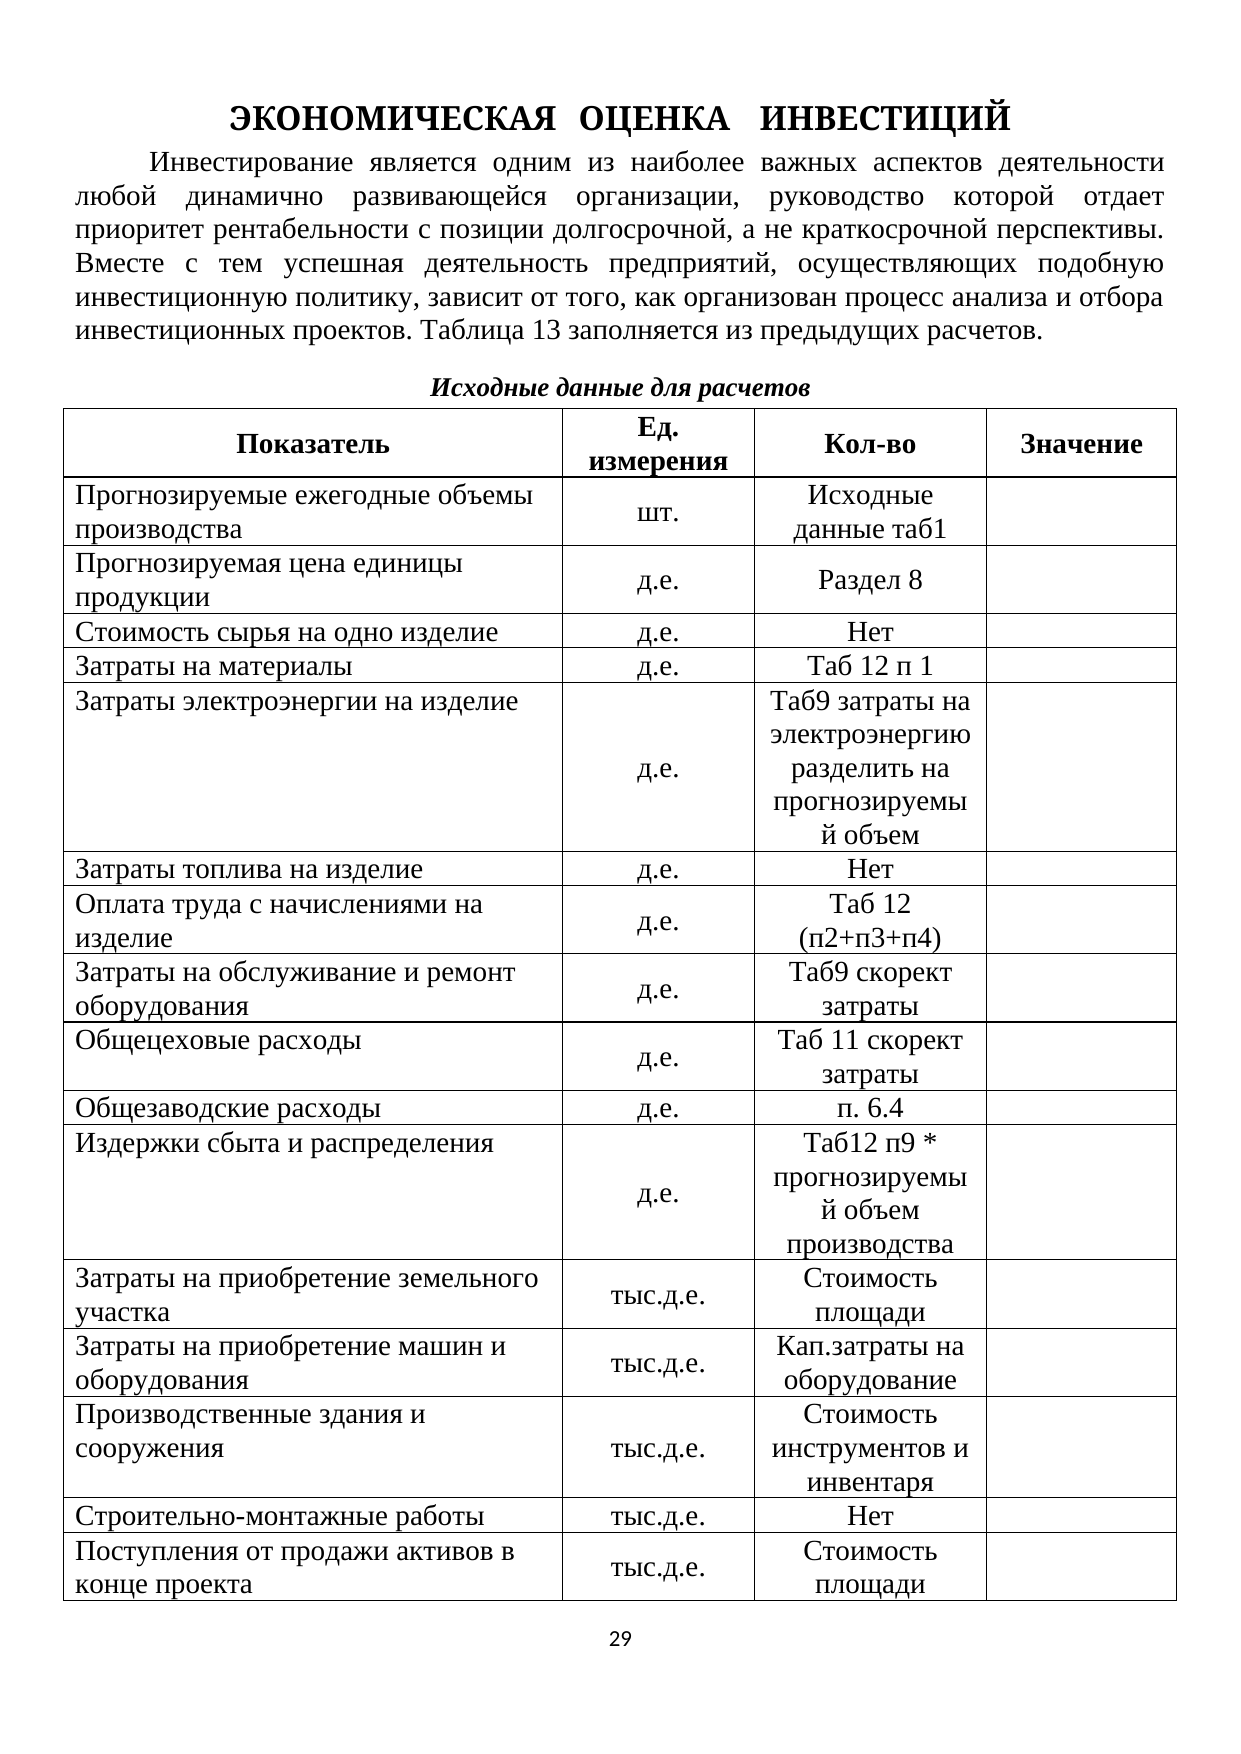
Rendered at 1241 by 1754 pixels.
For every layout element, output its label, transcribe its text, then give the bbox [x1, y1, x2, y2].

table_cell Общезаводские расходы [64, 1091, 562, 1124]
table_cell п. 6.4 [755, 1091, 986, 1124]
table_cell Таб12 п9 * прогнозируемый объем производства [755, 1125, 986, 1259]
table_cell [987, 683, 1176, 851]
table_cell Нет [755, 1498, 986, 1532]
table_cell [987, 954, 1176, 1021]
table_cell Затраты на материалы [64, 648, 562, 682]
table_cell тыс.д.е. [563, 1498, 754, 1532]
table_cell Нет [755, 614, 986, 647]
table_cell Затраты топлива на изделие [64, 852, 562, 885]
table_cell тыс.д.е. [563, 1260, 754, 1327]
table_cell [987, 546, 1176, 613]
table_cell Исходные данные таб1 [755, 478, 986, 544]
table_cell д.е. [563, 614, 754, 647]
table_cell [987, 478, 1176, 544]
table_cell д.е. [563, 852, 754, 885]
table_cell Таб9 скорект затраты [755, 954, 986, 1021]
subtitle Исходные данные для расчетов [75, 371, 1165, 402]
table_cell Таб 11 скорект затраты [755, 1023, 986, 1089]
table_header Кол-во [755, 409, 986, 476]
table_cell [987, 1329, 1176, 1396]
table_cell [987, 614, 1176, 647]
table_cell Затраты на обслуживание и ремонт оборудования [64, 954, 562, 1021]
table_cell д.е. [563, 954, 754, 1021]
table_cell Затраты на приобретение машин и оборудования [64, 1329, 562, 1396]
table_cell [987, 1125, 1176, 1259]
table_header Значение [987, 409, 1176, 476]
table_cell [987, 1091, 1176, 1124]
table_cell Общецеховые расходы [64, 1023, 562, 1089]
table_cell Стоимость инструментов и инвентаря [755, 1397, 986, 1497]
table_cell Строительно-монтажные работы [64, 1498, 562, 1532]
table_cell д.е. [563, 648, 754, 682]
table_cell [987, 1260, 1176, 1327]
table_cell д.е. [563, 1091, 754, 1124]
table_header Ед. измерения [563, 409, 754, 476]
table_cell [987, 1498, 1176, 1532]
table_cell д.е. [563, 886, 754, 953]
table_cell Поступления от продажи активов в конце проекта [64, 1533, 562, 1600]
table_cell [987, 1533, 1176, 1600]
table_cell Прогнозируемая цена единицы продукции [64, 546, 562, 613]
table_cell Прогнозируемые ежегодные объемы производства [64, 478, 562, 544]
table_cell Стоимость площади [755, 1260, 986, 1327]
table_cell д.е. [563, 683, 754, 851]
table_cell тыс.д.е. [563, 1397, 754, 1497]
table_cell Таб9 затраты на электроэнергию разделить на прогнозируемый объем [755, 683, 986, 851]
text Инвестирование является одним из наиболее важных аспектов деятельности любой динамично развивающейся организации, руководство которой отдает приоритет рентабельности с позиции долгосрочной, а не краткосрочной перспективы. Вместе с тем успешная деятельность предприятий, осуществляющих подобную инвестиционную политику, зависит от того, как организован процесс анализа и отбора инвестиционных проектов. Таблица 13 заполняется из предыдущих расчетов. [75, 144, 1165, 346]
table_cell Кап.затраты на оборудование [755, 1329, 986, 1396]
table_cell [987, 1397, 1176, 1497]
table_cell Раздел 8 [755, 546, 986, 613]
table_cell Нет [755, 852, 986, 885]
table_cell [987, 648, 1176, 682]
table_cell [987, 1023, 1176, 1089]
table_cell д.е. [563, 546, 754, 613]
table_cell д.е. [563, 1023, 754, 1089]
table_cell [987, 852, 1176, 885]
table_cell тыс.д.е. [563, 1533, 754, 1600]
table_cell Затраты электроэнергии на изделие [64, 683, 562, 851]
table_cell [987, 886, 1176, 953]
table_cell Затраты на приобретение земельного участка [64, 1260, 562, 1327]
table_cell Оплата труда с начислениями на изделие [64, 886, 562, 953]
table_cell Издержки сбыта и распределения [64, 1125, 562, 1259]
table_cell Таб 12 (п2+п3+п4) [755, 886, 986, 953]
table_cell Стоимость площади [755, 1533, 986, 1600]
table_cell тыс.д.е. [563, 1329, 754, 1396]
table_header Показатель [64, 409, 562, 476]
table_cell Производственные здания и сооружения [64, 1397, 562, 1497]
subtitle ЭКОНОМИЧЕСКАЯ ОЦЕНКА ИНВЕСТИЦИЙ [75, 100, 1165, 138]
table_cell шт. [563, 478, 754, 544]
table_cell д.е. [563, 1125, 754, 1259]
table_cell Таб 12 п 1 [755, 648, 986, 682]
table_cell Стоимость сырья на одно изделие [64, 614, 562, 647]
